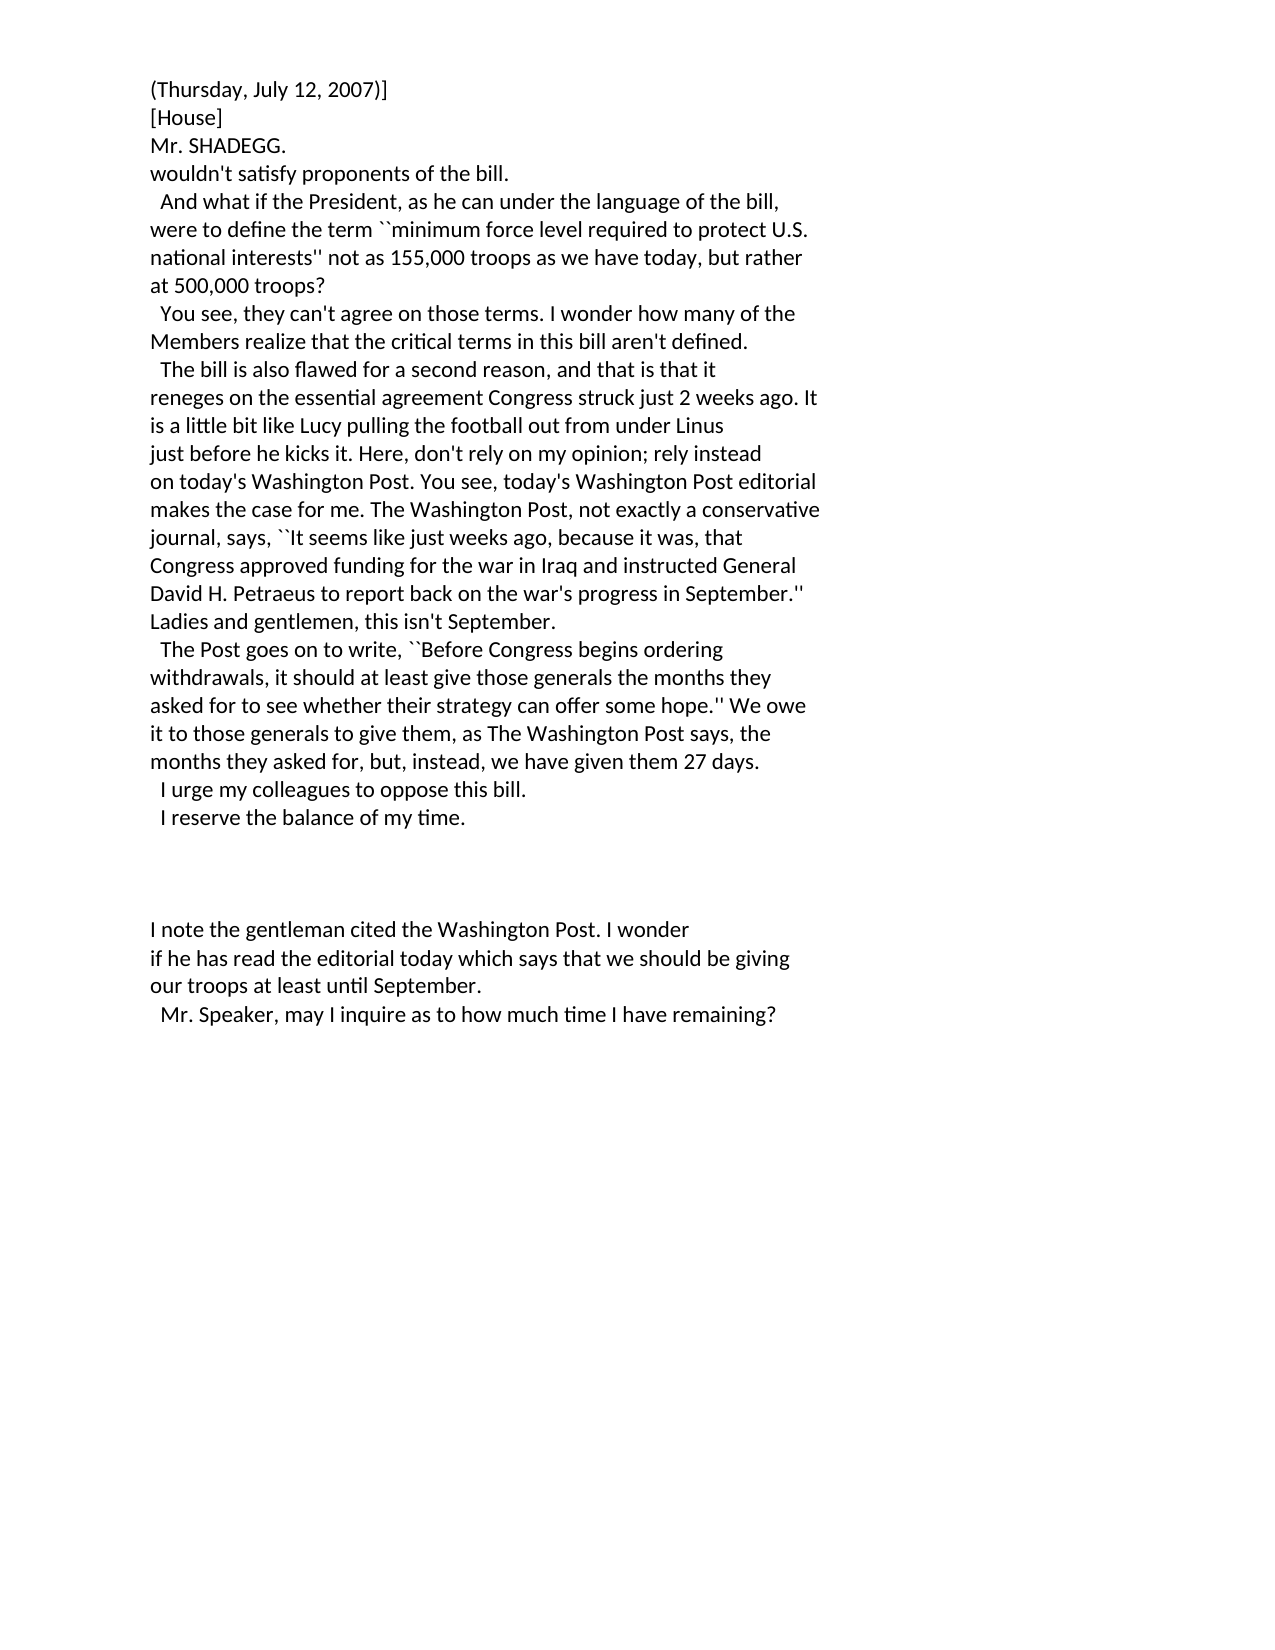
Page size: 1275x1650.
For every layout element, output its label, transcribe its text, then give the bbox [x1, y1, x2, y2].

text David H. Petraeus to report back on the war's progress in September.'' [150, 579, 1125, 607]
text You see, they can't agree on those terms. I wonder how many of the [150, 299, 1125, 327]
text reneges on the essential agreement Congress struck just 2 weeks ago. It [150, 383, 1125, 411]
text And what if the President, as he can under the language of the bill, [150, 187, 1125, 215]
text The Post goes on to write, ``Before Congress begins ordering [150, 635, 1125, 663]
text if he has read the editorial today which says that we should be giving [150, 944, 1125, 972]
text Congress approved funding for the war in Iraq and instructed General [150, 551, 1125, 579]
text The bill is also flawed for a second reason, and that is that it [150, 355, 1125, 383]
text were to define the term ``minimum force level required to protect U.S. [150, 215, 1125, 243]
text our troops at least until September. [150, 972, 1125, 1000]
text I reserve the balance of my time. [150, 803, 1125, 832]
text wouldn't satisfy proponents of the bill. [150, 159, 1125, 187]
text makes the case for me. The Washington Post, not exactly a conservative [150, 495, 1125, 523]
text at 500,000 troops? [150, 271, 1125, 299]
text I urge my colleagues to oppose this bill. [150, 776, 1125, 803]
text on today's Washington Post. You see, today's Washington Post editorial [150, 467, 1125, 495]
text it to those generals to give them, as The Washington Post says, the [150, 719, 1125, 747]
text just before he kicks it. Here, don't rely on my opinion; rely instead [150, 439, 1125, 467]
text Ladies and gentlemen, this isn't September. [150, 607, 1125, 635]
text Members realize that the critical terms in this bill aren't defined. [150, 327, 1125, 355]
text national interests'' not as 155,000 troops as we have today, but rather [150, 243, 1125, 271]
text Mr. Speaker, may I inquire as to how much time I have remaining? [150, 1000, 1125, 1028]
text journal, says, ``It seems like just weeks ago, because it was, that [150, 523, 1125, 551]
text I note the gentleman cited the Washington Post. I wonder [150, 916, 1125, 944]
text asked for to see whether their strategy can offer some hope.'' We owe [150, 691, 1125, 719]
text is a little bit like Lucy pulling the football out from under Linus [150, 411, 1125, 439]
text months they asked for, but, instead, we have given them 27 days. [150, 747, 1125, 776]
text withdrawals, it should at least give those generals the months they [150, 663, 1125, 691]
